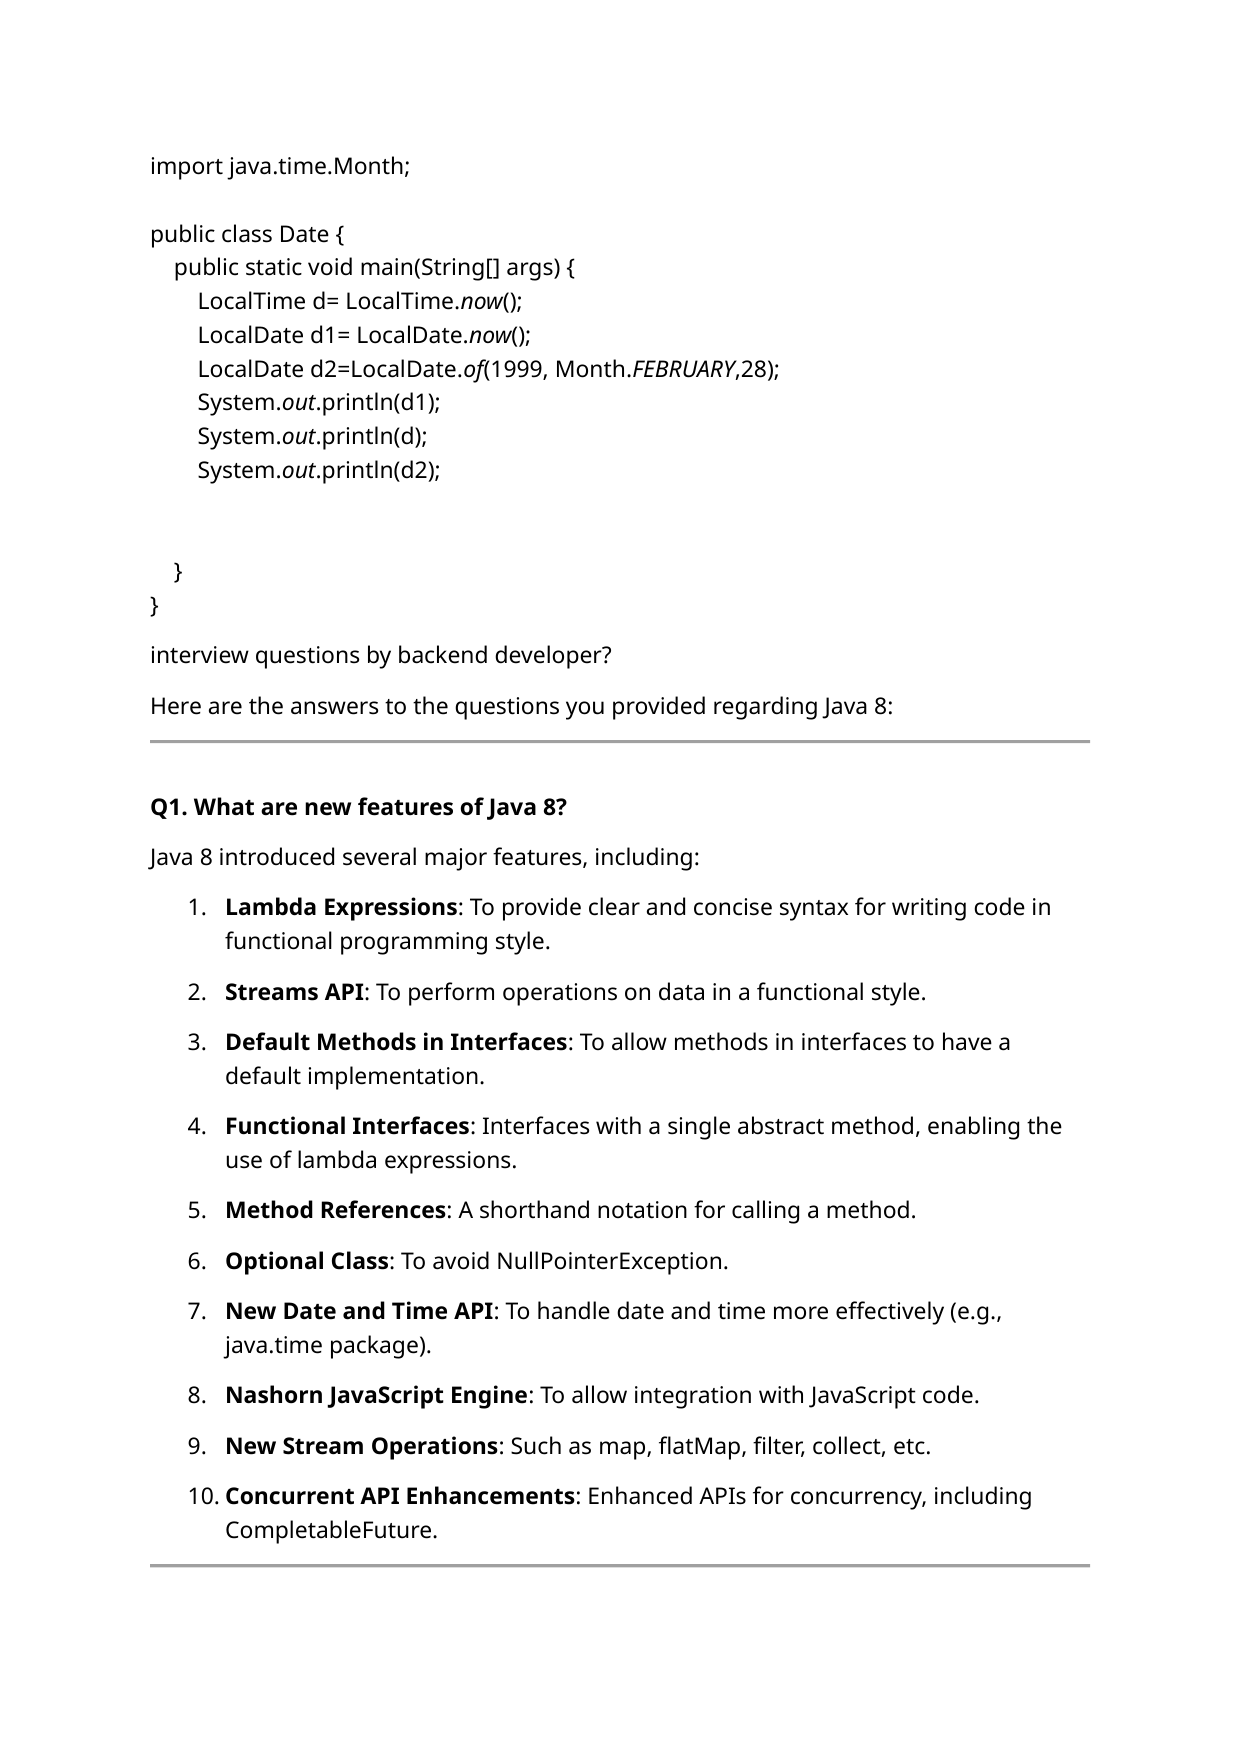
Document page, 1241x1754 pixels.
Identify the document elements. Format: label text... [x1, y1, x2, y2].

list New Date and Time API: To handle date and time more effectively (e.g., java.time package). [187, 1295, 1090, 1360]
text Q1. What are new features of Java 8? [150, 790, 1090, 822]
list Streams API: To perform operations on data in a functional style. [187, 975, 1090, 1007]
list Concurrent API Enhancements: Enhanced APIs for concurrency, including CompletableFuture. [187, 1480, 1090, 1545]
text Java 8 introduced several major features, including: [150, 841, 1090, 872]
list Lambda Expressions: To provide clear and concise syntax for writing code in functional programming style. [187, 891, 1090, 956]
list Nashorn JavaScript Engine: To allow integration with JavaScript code. [187, 1379, 1090, 1410]
text Here are the answers to the questions you provided regarding Java 8: [150, 689, 1090, 721]
list Method References: A shorthand notation for calling a method. [187, 1194, 1090, 1225]
list Functional Interfaces: Interfaces with a single abstract method, enabling the use of lambda expressions. [187, 1110, 1090, 1175]
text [150, 150, 1090, 620]
list Default Methods in Interfaces: To allow methods in interfaces to have a default implementation. [187, 1026, 1090, 1091]
list New Stream Operations: Such as map, flatMap, filter, collect, etc. [187, 1429, 1090, 1461]
list Optional Class: To avoid NullPointerException. [187, 1244, 1090, 1276]
text interview questions by backend developer? [150, 639, 1090, 670]
